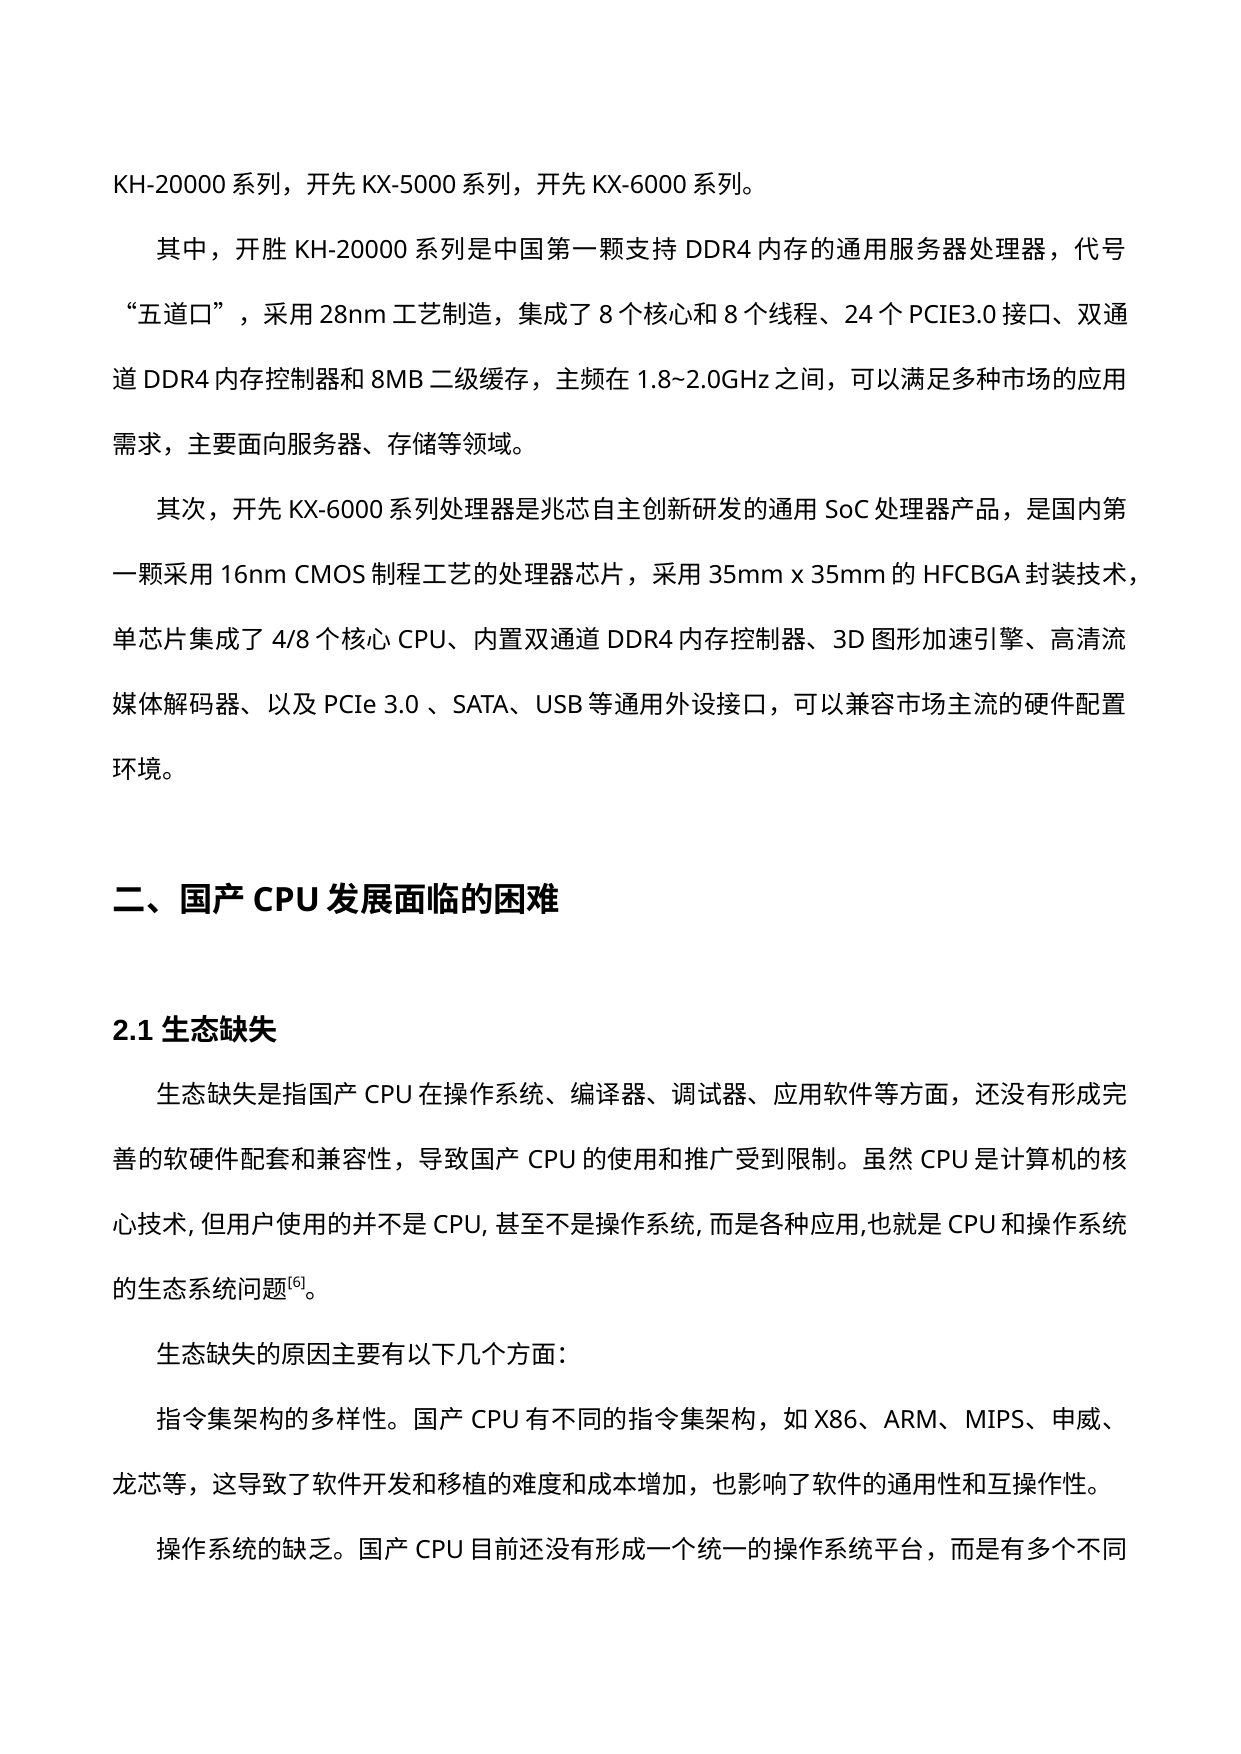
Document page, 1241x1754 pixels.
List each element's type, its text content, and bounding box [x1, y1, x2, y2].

list 其次，开先KX-6000系列处理器是兆芯自主创新研发的通用SoC处理器产品，是国内第一颗采用16nm CMOS制程工艺的处理器芯片，采用35mm x 35mm的HFCBGA封装技术，单芯片集成了4/8个核心CPU、内置双通道DDR4内存控制器、3D图形加速引擎、高清流媒体解码器、以及PCIe 3.0 、SATA、USB等通用外设接口，可以兼容市场主流的硬件配置环境。 [112, 475, 1128, 800]
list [112, 150, 1128, 215]
list 二、国产CPU发展面临的困难 2.1 生态缺失 生态缺失是指国产CPU在操作系统、编译器、调试器、应用软件等方面，还没有形成完善的软硬件配套和兼容性，导致国产CPU的使用和推广受到限制。虽然CPU是计算机的核心技术, 但用户使用的并不是CPU, 甚至不是操作系统, 而是各种应用,也就是CPU和操作系统的生态系统问题[]。 生态缺失的原因主要有以下几个方面： 指令集架构的多样性。国产CPU有不同的指令集架构，如X86、ARM、MIPS、申威、龙芯等，这导致了软件开发和移植的难度和成本增加，也影响了软件的通用性和互操作性。 [112, 865, 1128, 1515]
list 其中，开胜KH-20000系列是中国第一颗支持DDR4内存的通用服务器处理器，代号“五道口”，采用28nm工艺制造，集成了8个核心和8个线程、24个PCIE3.0接口、双通道DDR4内存控制器和8MB二级缓存，主频在1.8~2.0GHz之间，可以满足多种市场的应用需求，主要面向服务器、存储等领域。 [112, 215, 1128, 475]
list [112, 1515, 1128, 1580]
